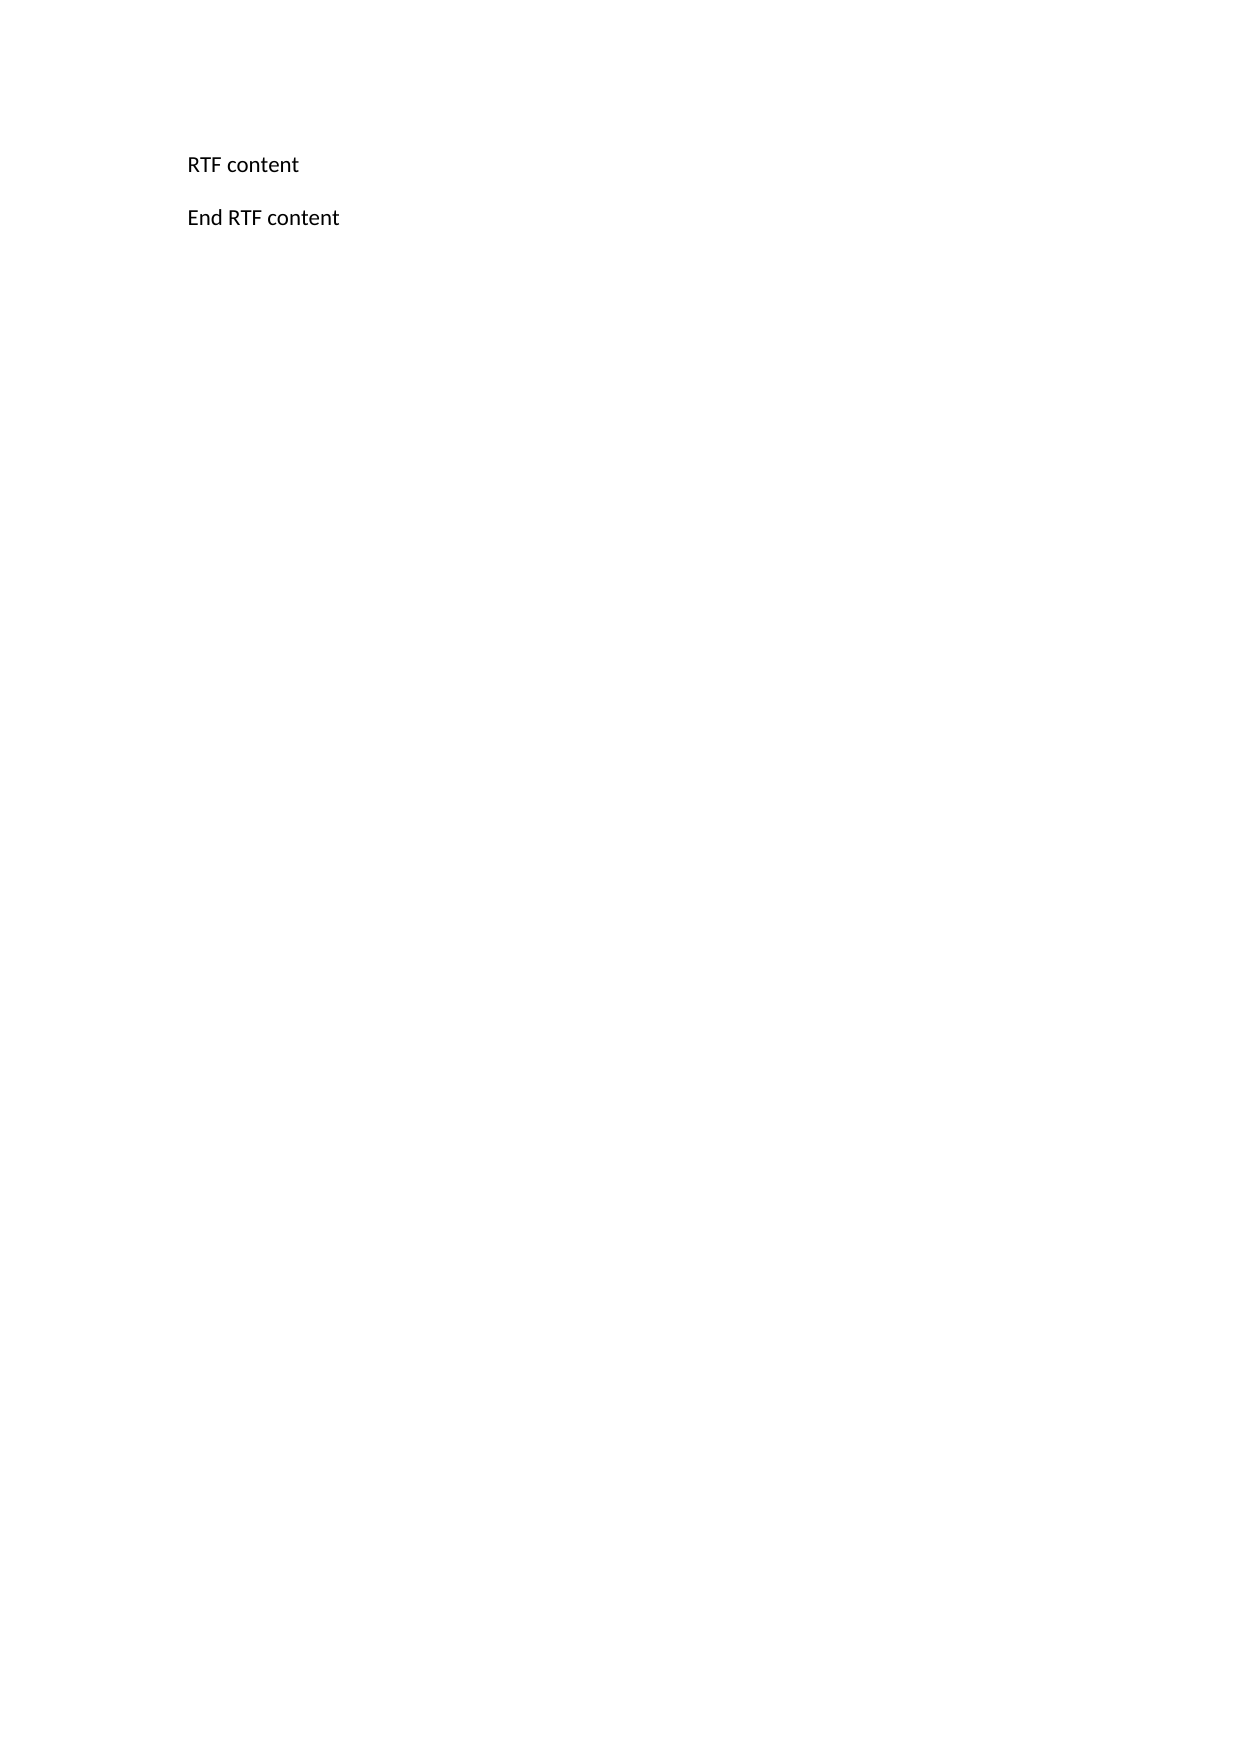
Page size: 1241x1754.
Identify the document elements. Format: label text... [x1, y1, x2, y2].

text RTF content [187, 150, 1053, 178]
text End RTF content [187, 203, 1053, 231]
